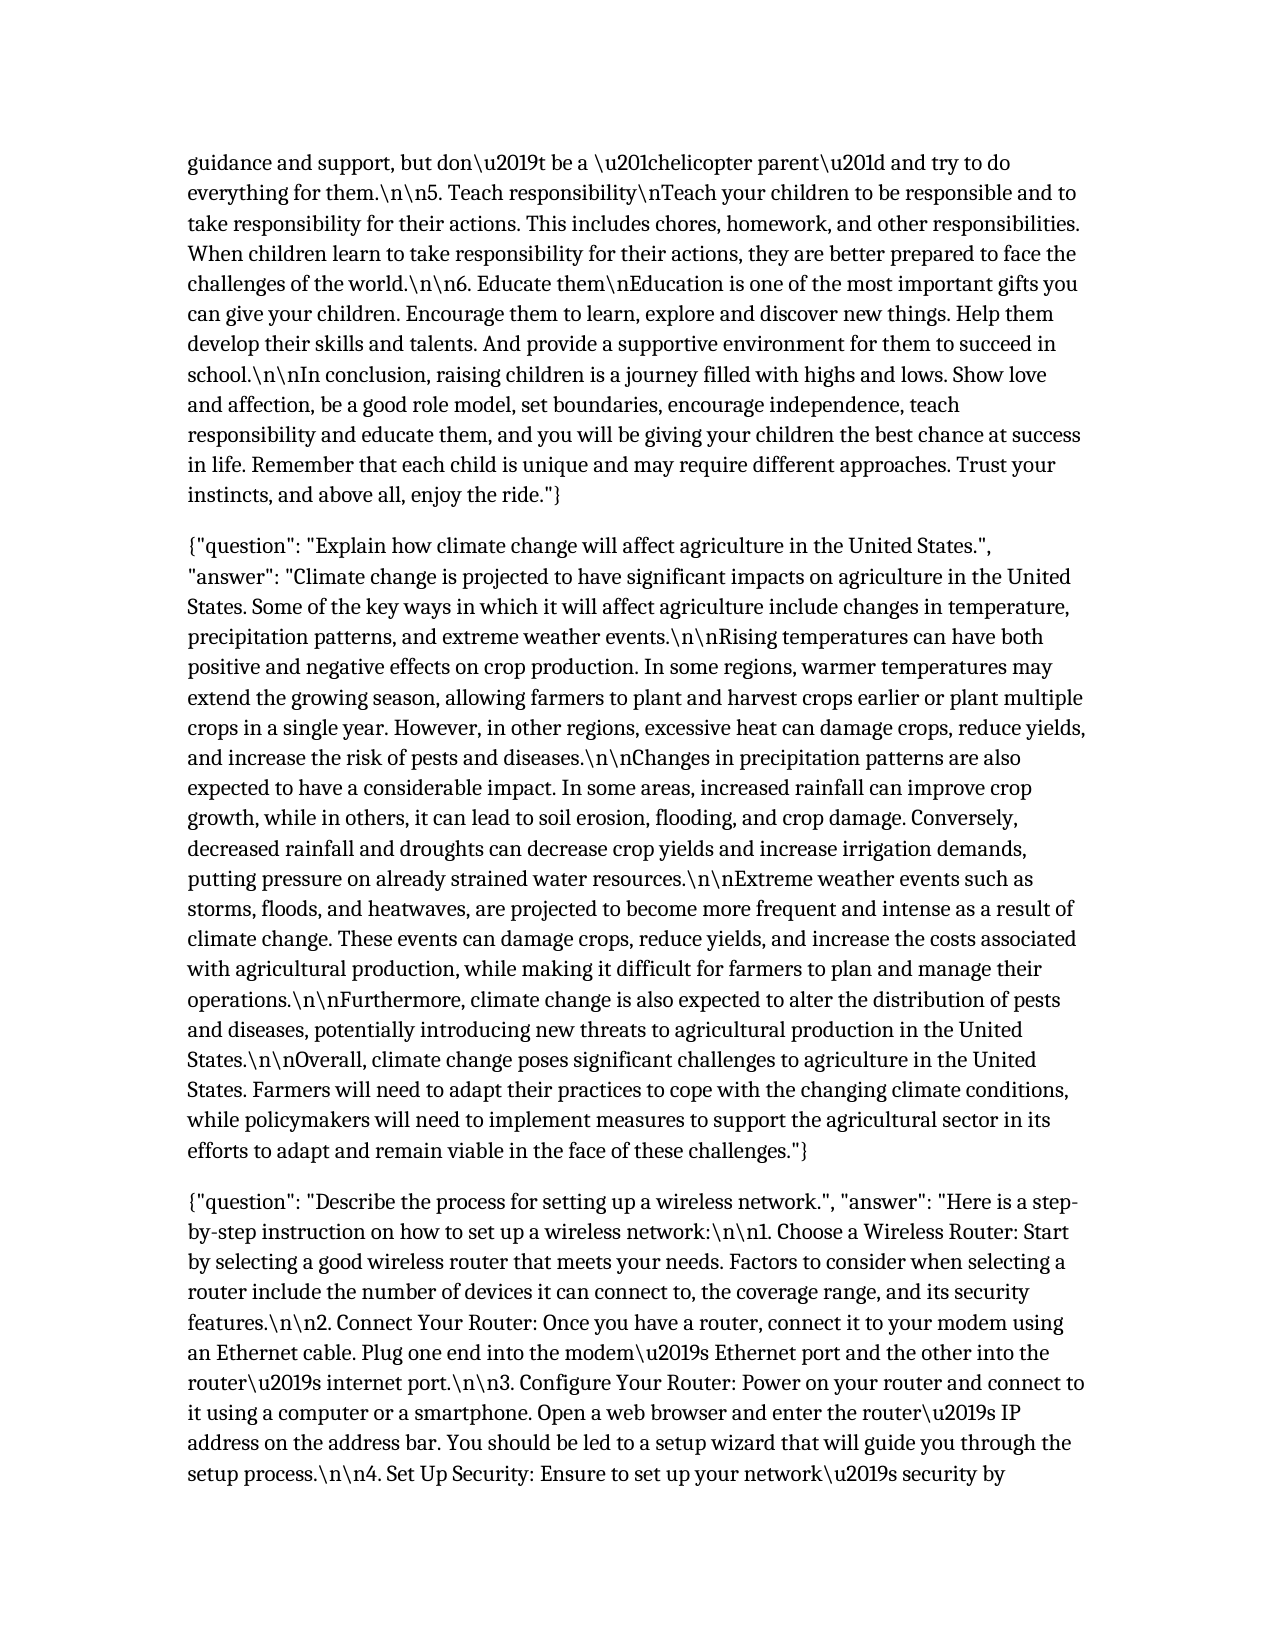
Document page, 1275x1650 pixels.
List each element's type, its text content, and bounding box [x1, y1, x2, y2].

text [187, 150, 1087, 509]
text {"question": "Explain how climate change will affect agriculture in the United States.", "answer": "Climate change is projected to have significant impacts on agriculture in the United States. Some of the key ways in which it will affect agriculture include changes in temperature, precipitation patterns, and extreme weather events.\n\nRising temperatures can have both positive and negative effects on crop production. In some regions, warmer temperatures may extend the growing season, allowing farmers to plant and harvest crops earlier or plant multiple crops in a single year. However, in other regions, excessive heat can damage crops, reduce yields, and increase the risk of pests and diseases.\n\nChanges in precipitation patterns are also expected to have a considerable impact. In some areas, increased rainfall can improve crop growth, while in others, it can lead to soil erosion, flooding, and crop damage. Conversely, decreased rainfall and droughts can decrease crop yields and increase irrigation demands, putting pressure on already strained water resources.\n\nExtreme weather events such as storms, floods, and heatwaves, are projected to become more frequent and intense as a result of climate change. These events can damage crops, reduce yields, and increase the costs associated with agricultural production, while making it difficult for farmers to plan and manage their operations.\n\nFurthermore, climate change is also expected to alter the distribution of pests and diseases, potentially introducing new threats to agricultural production in the United States.\n\nOverall, climate change poses significant challenges to agriculture in the United States. Farmers will need to adapt their practices to cope with the changing climate conditions, while policymakers will need to implement measures to support the agricultural sector in its efforts to adapt and remain viable in the face of these challenges."} [187, 533, 1087, 1164]
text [187, 1188, 1087, 1487]
